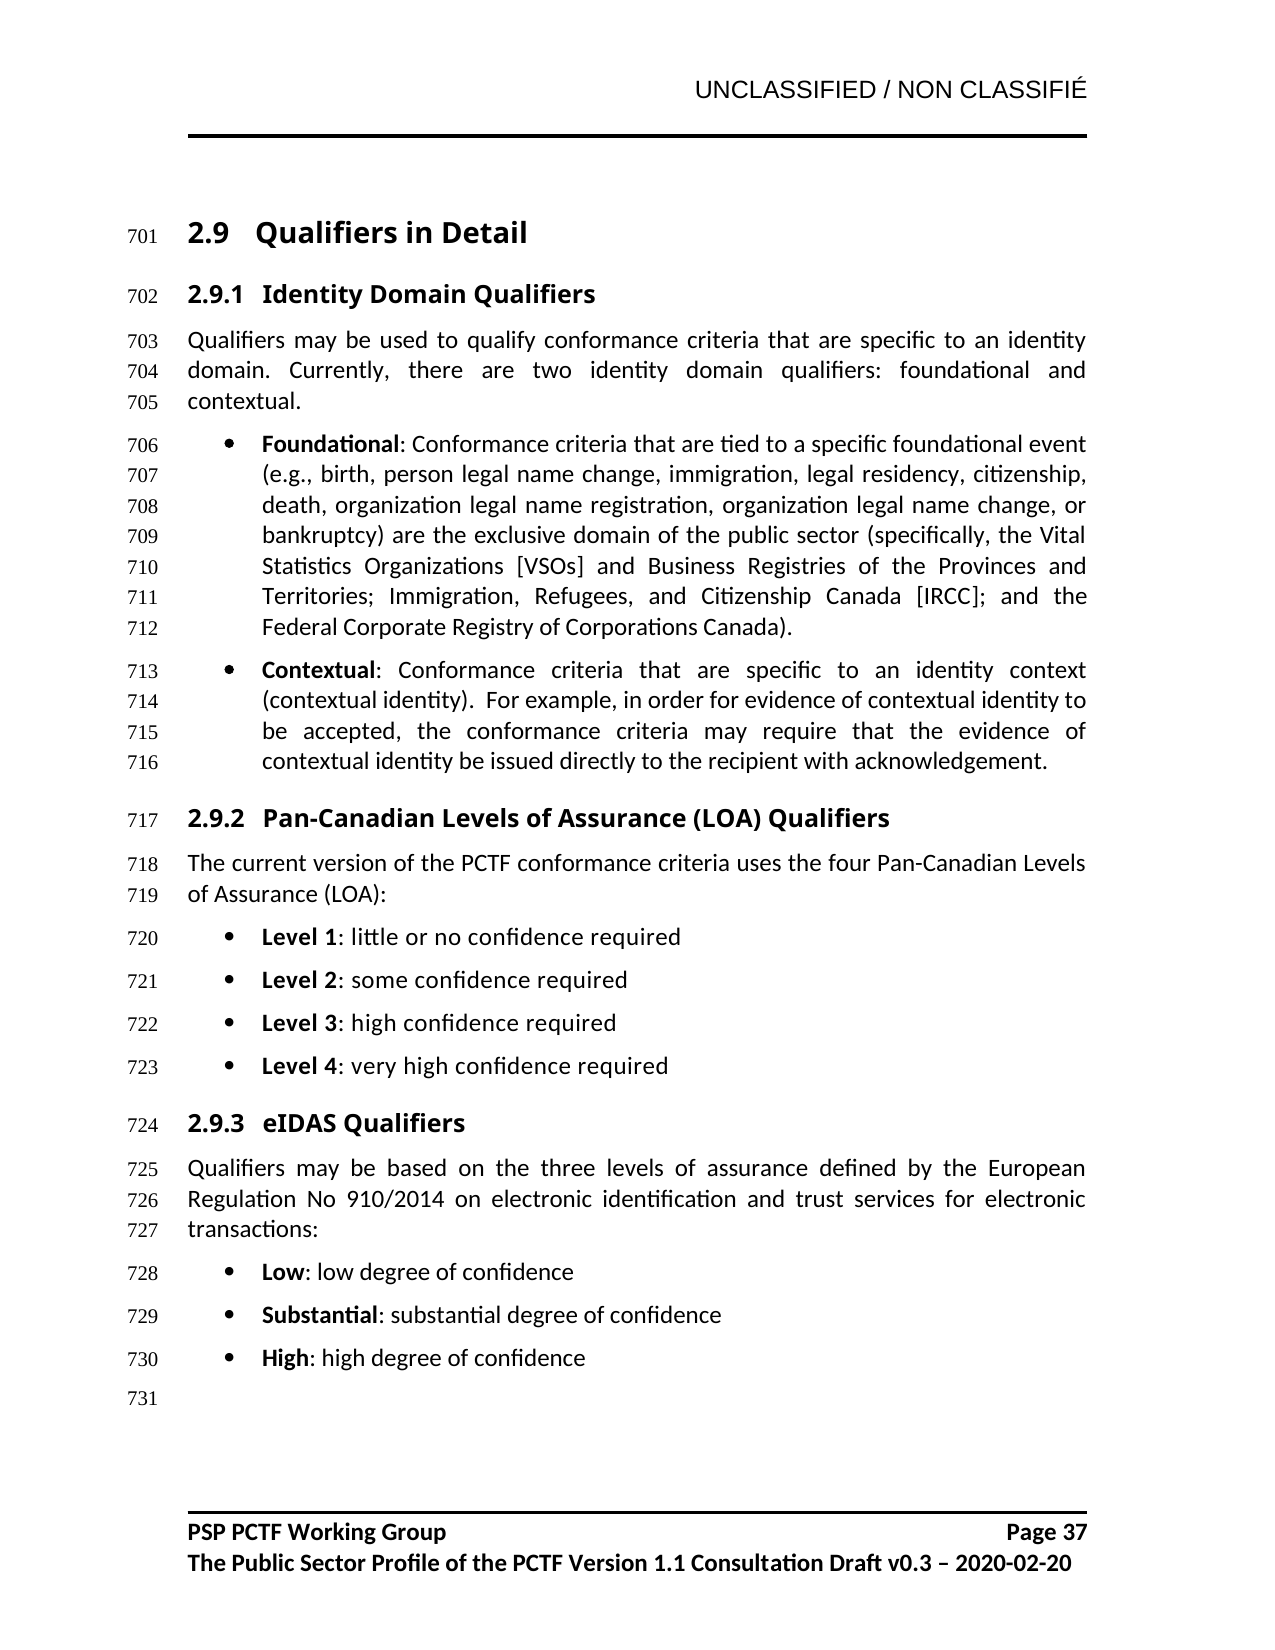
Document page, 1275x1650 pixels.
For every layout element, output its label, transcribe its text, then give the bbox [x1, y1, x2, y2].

text The current version of the PCTF conformance criteria uses the four Pan-Canadian Levels of Assurance (LOA): [187, 848, 1087, 909]
list Level 3: high confidence required [225, 1007, 1087, 1038]
text Qualifiers may be used to qualify conformance criteria that are specific to an identity domain. Currently, there are two identity domain qualifiers: foundational and contextual. [187, 324, 1087, 415]
subtitle Pan-Canadian Levels of Assurance (LOA) Qualifiers [187, 801, 1087, 835]
list High: high degree of confidence [225, 1342, 1087, 1373]
subtitle Identity Domain Qualifiers [187, 277, 1087, 311]
subtitle Qualifiers in Detail [187, 212, 1087, 252]
list Level 2: some confidence required [225, 964, 1087, 995]
list Foundational: Conformance criteria that are tied to a specific foundational event (e.g., birth, person legal name change, immigration, legal residency, citizenship, death, organization legal name registration, organization legal name change, or bankruptcy) are the exclusive domain of the public sector (specifically, the Vital Statistics Organizations [VSOs] and Business Registries of the Provinces and Territories; Immigration, Refugees, and Citizenship Canada [IRCC]; and the Federal Corporate Registry of Corporations Canada). [225, 428, 1087, 641]
list Level 4: very high confidence required [225, 1050, 1087, 1081]
list Low: low degree of confidence [225, 1256, 1087, 1287]
text Qualifiers may be based on the three levels of assurance defined by the European Regulation No 910/2014 on electronic identification and trust services for electronic transactions: [187, 1152, 1087, 1244]
list Contextual: Conformance criteria that are specific to an identity context (contextual identity). For example, in order for evidence of contextual identity to be accepted, the conformance criteria may require that the evidence of contextual identity be issued directly to the recipient with acknowledgement. [225, 654, 1087, 776]
subtitle eIDAS Qualifiers [187, 1106, 1087, 1140]
list Substantial: substantial degree of confidence [225, 1299, 1087, 1330]
list Level 1: little or no confidence required [225, 921, 1087, 952]
